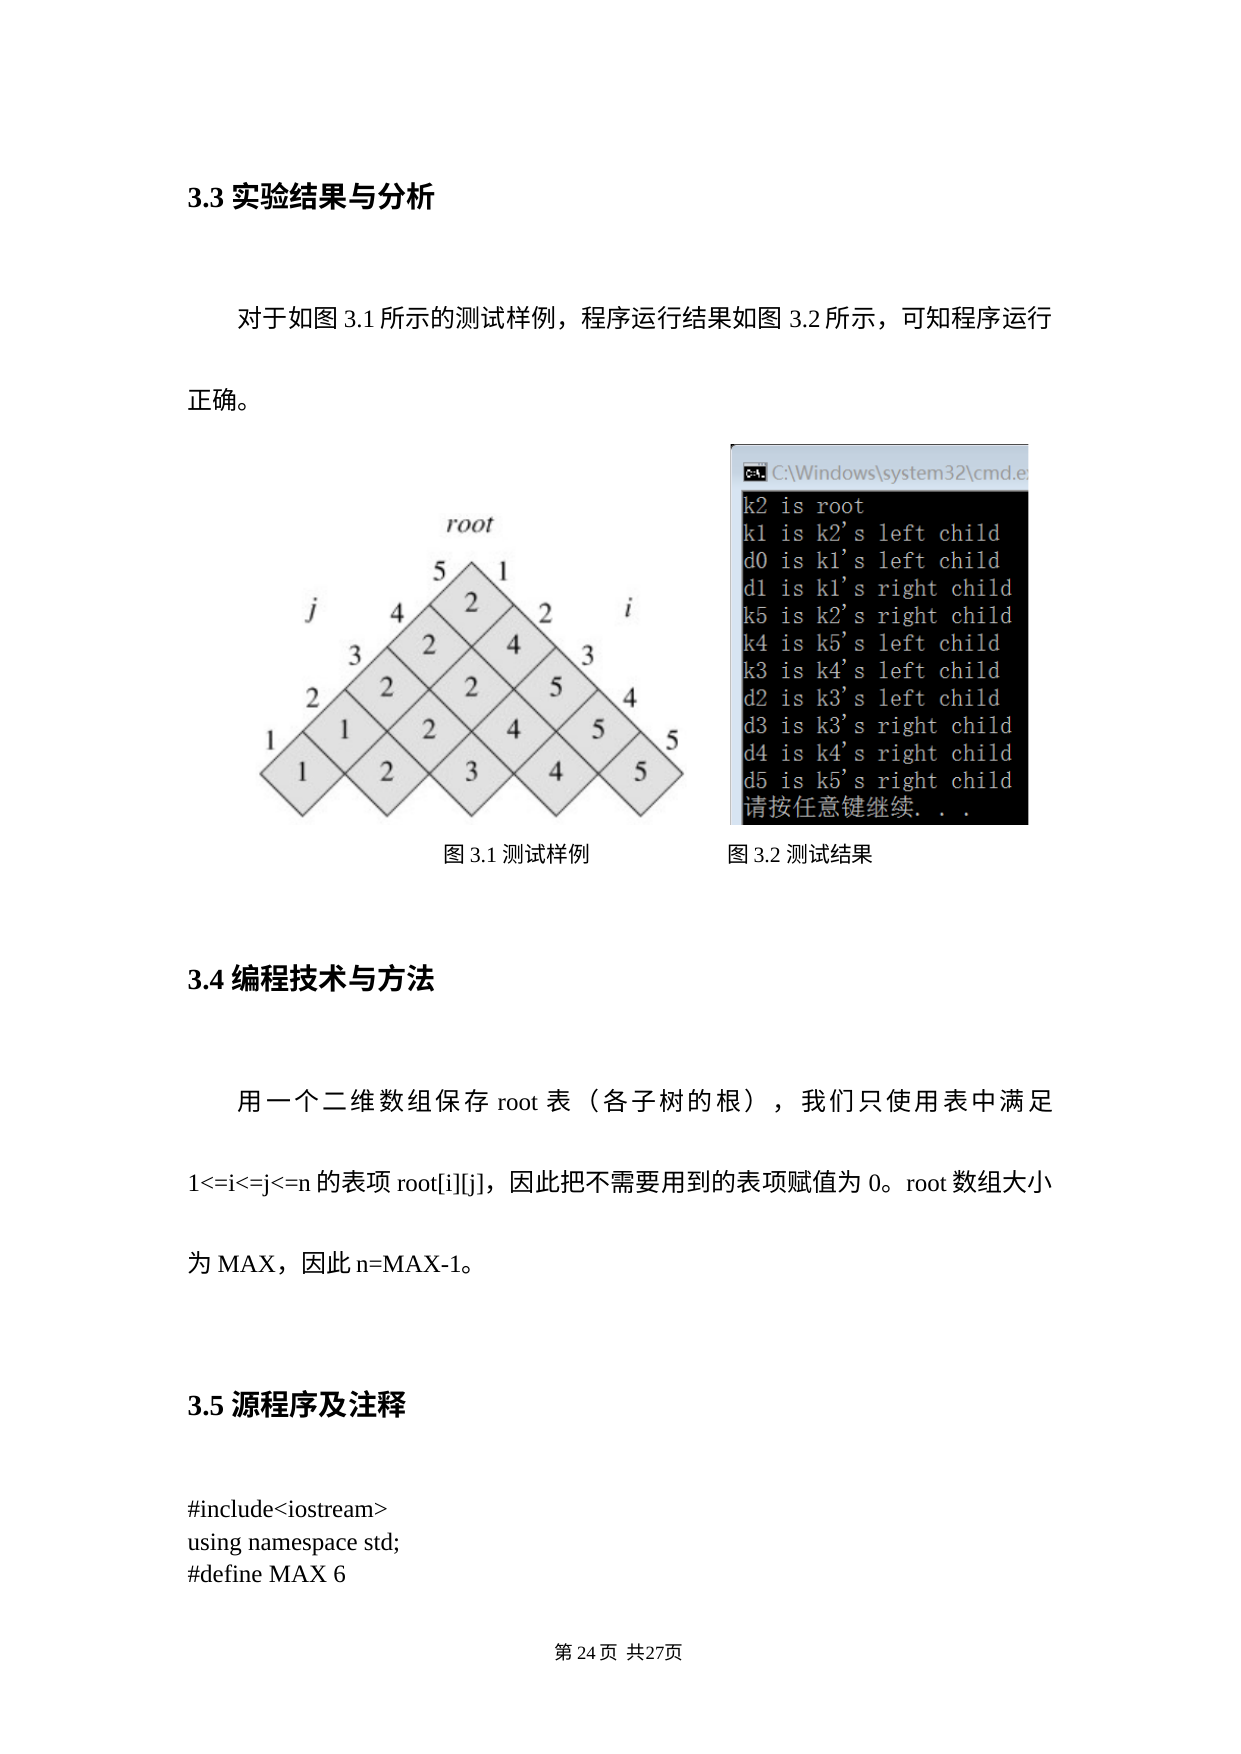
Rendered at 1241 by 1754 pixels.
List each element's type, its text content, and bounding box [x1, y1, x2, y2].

text #define MAX 6 [187, 1557, 1053, 1590]
text 图3.1 测试样例 图3.2 测试结果 [187, 837, 1053, 869]
text 用一个二维数组保存root表（各子树的根），我们只使用表中满足1<=i<=j<=n的表项root[i][j]，因此把不需要用到的表项赋值为0。root数组大小为MAX，因此n=MAX-1。 [187, 1067, 1053, 1294]
picture [255, 513, 687, 825]
subtitle 3.4 编程技术与方法 [187, 944, 1053, 1009]
text 对于如图3.1所示的测试样例，程序运行结果如图3.2所示，可知程序运行正确。 [187, 284, 1053, 431]
subtitle 3.5 源程序及注释 [187, 1370, 1053, 1435]
subtitle 3.3 实验结果与分析 [187, 162, 1053, 227]
text #include<iostream> [187, 1492, 1053, 1525]
text using namespace std; [187, 1525, 1053, 1557]
